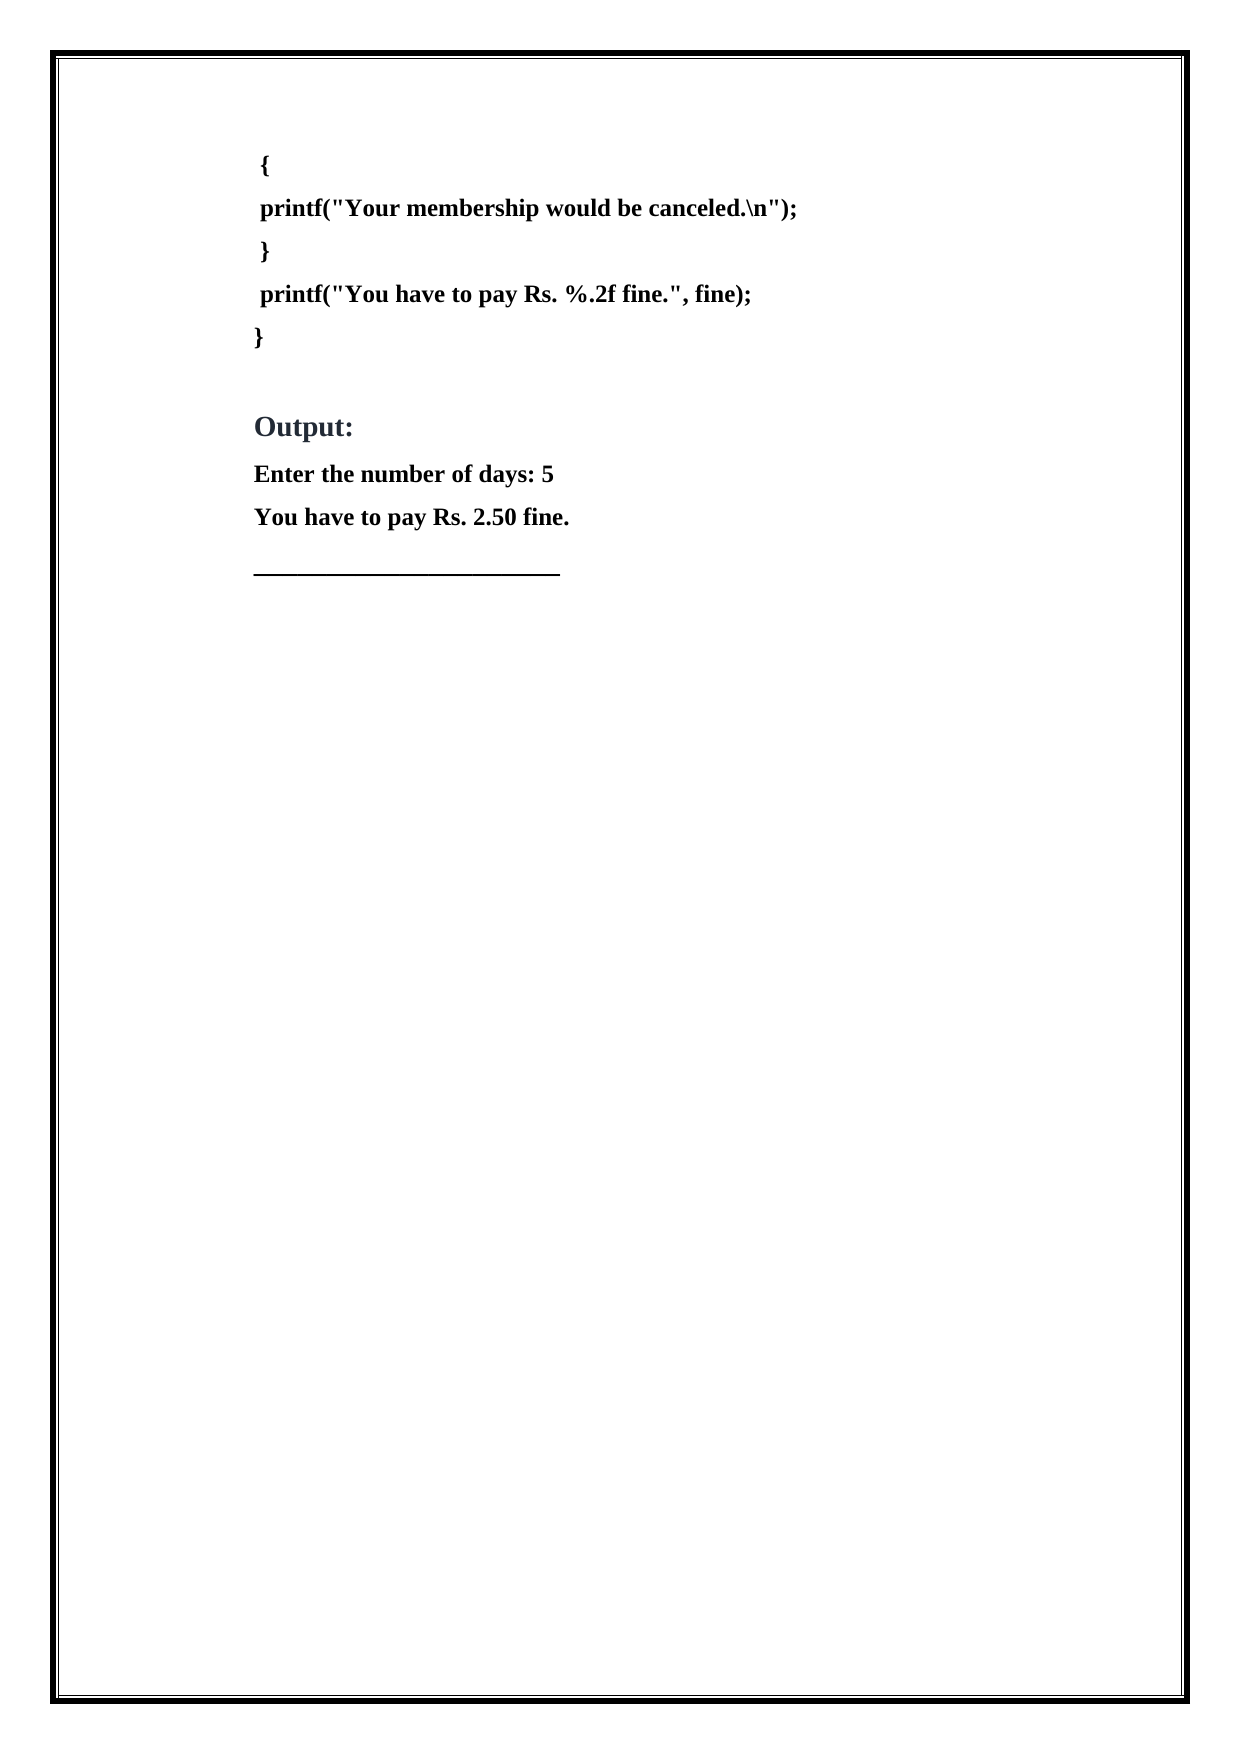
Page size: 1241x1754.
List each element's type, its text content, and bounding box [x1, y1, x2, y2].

list printf("Your membership would be canceled.\n"); [253, 193, 1090, 222]
list Output: [253, 409, 1090, 442]
list { [253, 150, 1090, 179]
list printf("You have to pay Rs. %.2f fine.", fine); [253, 279, 1090, 308]
list _____________________ [253, 545, 1090, 579]
list You have to pay Rs. 2.50 fine. [253, 502, 1090, 531]
list } [253, 322, 1090, 351]
list Enter the number of days: 5 [253, 459, 1090, 488]
list } [253, 236, 1090, 265]
